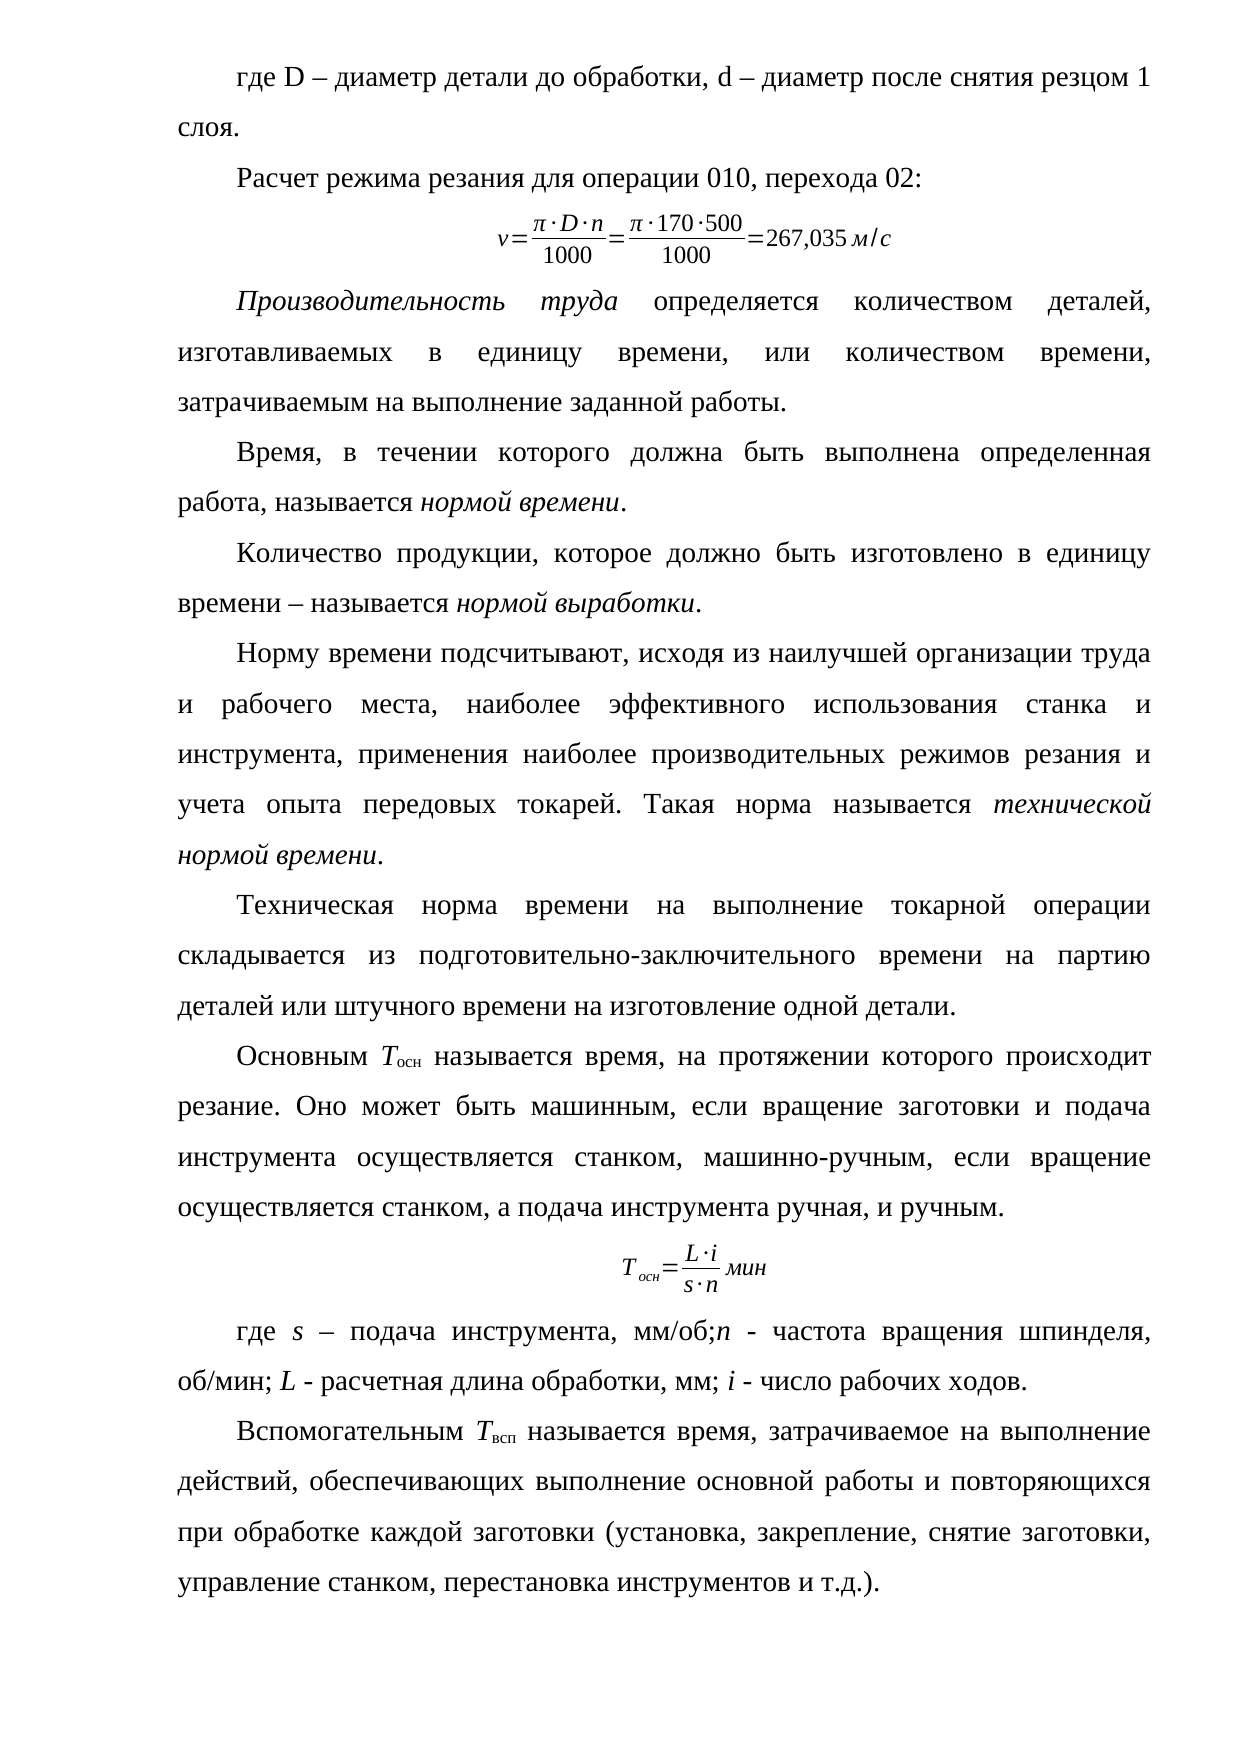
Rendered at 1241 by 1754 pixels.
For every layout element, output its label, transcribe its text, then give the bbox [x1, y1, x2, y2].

text где s – подача инструмента, мм/об;n - частота вращения шпинделя, об/мин; L - расчетная длина обработки, мм; i - число рабочих ходов. [177, 1313, 1152, 1396]
text где D – диаметр детали до обработки, d – диаметр после снятия резцом 1 слоя. [177, 59, 1152, 143]
text Техническая норма времени на выполнение токарной операции складывается из подготовительно-заключительного времени на партию деталей или штучного времени на изготовление одной детали. [177, 887, 1152, 1021]
text Количество продукции, которое должно быть изготовлено в единицу времени – называется нормой выработки. [177, 535, 1152, 619]
text Расчет режима резания для операции 010, перехода 02: [177, 160, 1152, 193]
text Производительность труда определяется количеством деталей, изготавливаемых в единицу времени, или количеством времени, затрачиваемым на выполнение заданной работы. [177, 283, 1152, 417]
text Норму времени подсчитывают, исходя из наилучшей организации труда и рабочего места, наиболее эффективного использования станка и инструмента, применения наиболее производительных режимов резания и учета опыта передовых токарей. Такая норма называется технической нормой времени. [177, 636, 1152, 870]
text Время, в течении которого должна быть выполнена определенная работа, называется нормой времени. [177, 434, 1152, 518]
text Основным Тосн называется время, на протяжении которого происходит резание. Оно может быть машинным, если вращение заготовки и подача инструмента осуществляется станком, машинно-ручным, если вращение осуществляется станком, а подача инструмента ручная, и ручным. [177, 1038, 1152, 1222]
text Вспомогательным Твсп называется время, затрачиваемое на выполнение действий, обеспечивающих выполнение основной работы и повторяющихся при обработке каждой заготовки (установка, закрепление, снятие заготовки, управление станком, перестановка инструментов и т.д.). [177, 1413, 1152, 1598]
